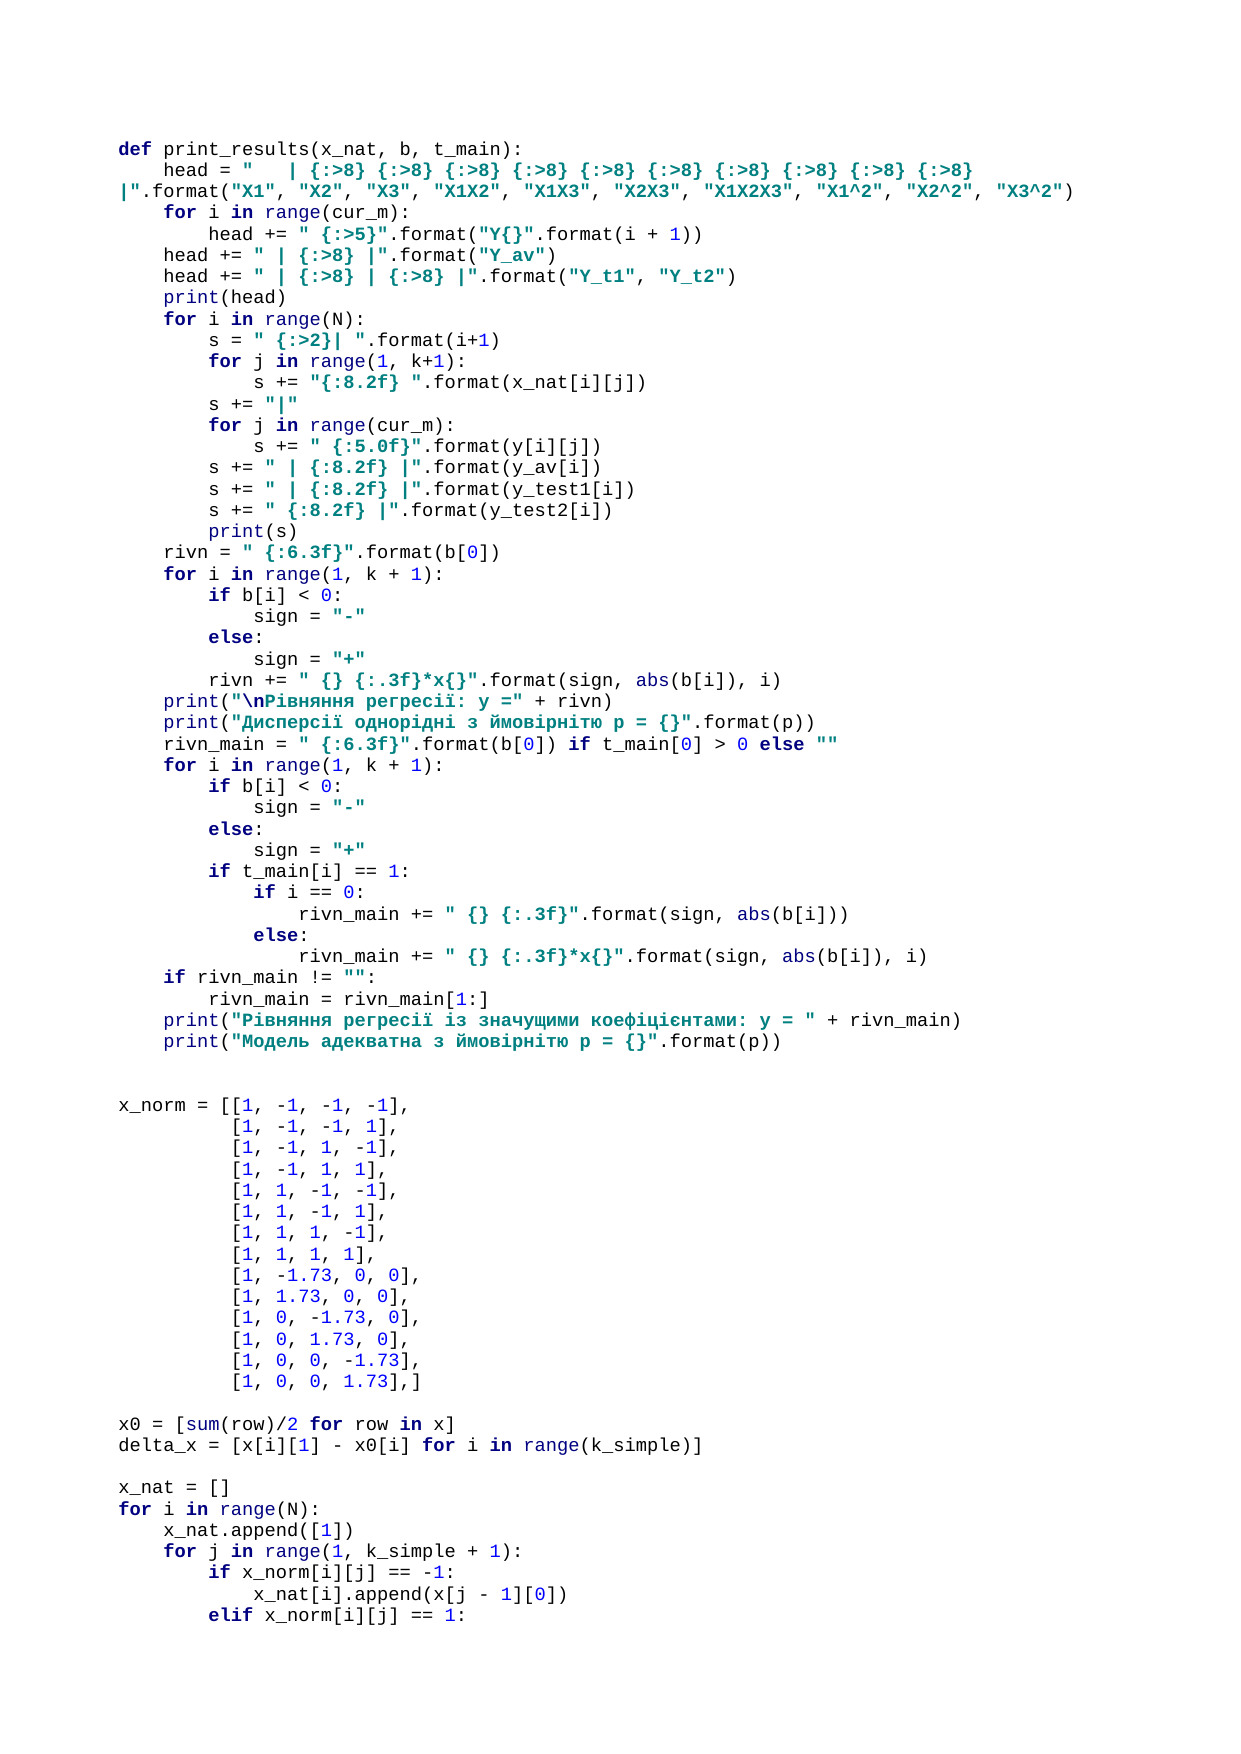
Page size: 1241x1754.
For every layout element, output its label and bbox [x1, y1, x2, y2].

text [118, 118, 1152, 1627]
